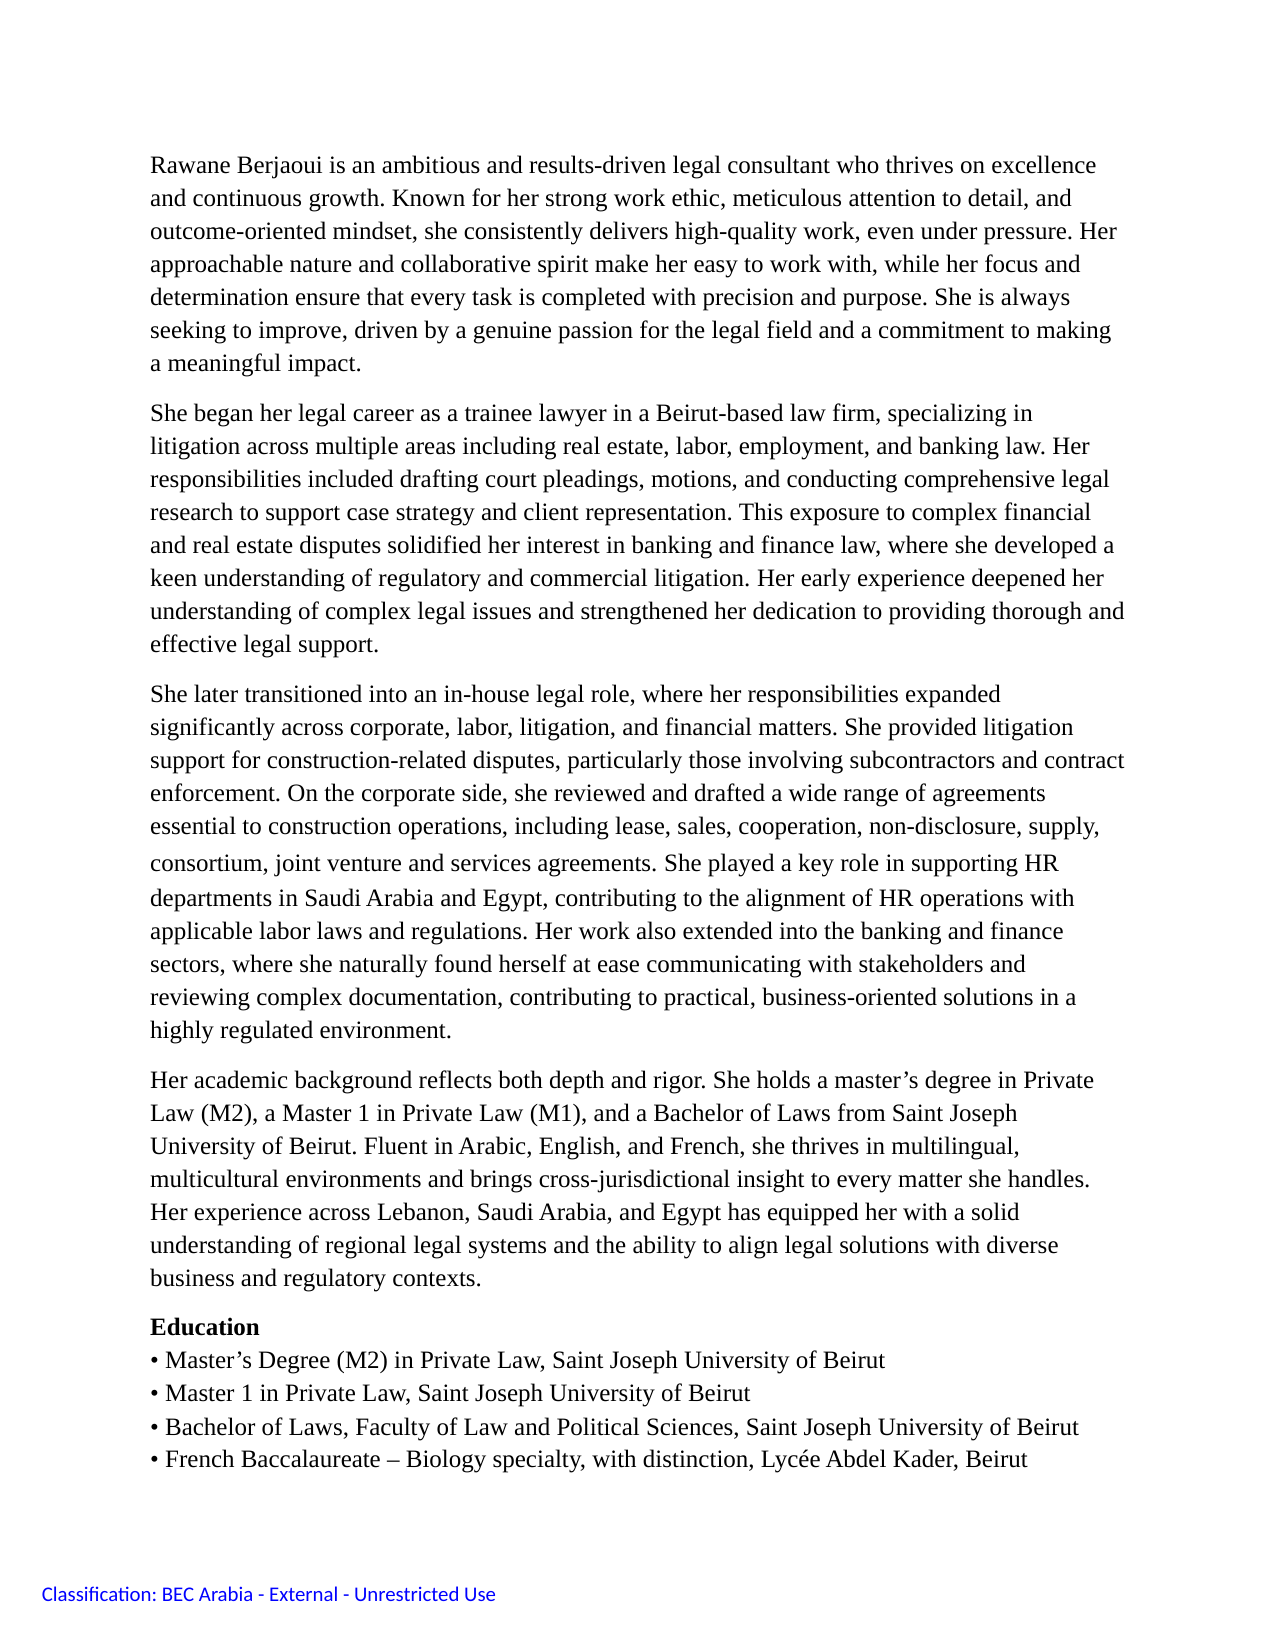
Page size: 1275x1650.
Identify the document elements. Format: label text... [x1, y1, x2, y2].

text Her academic background reflects both depth and rigor. She holds a master’s degree in Private Law (M2), a Master 1 in Private Law (M1), and a Bachelor of Laws from Saint Joseph University of Beirut. Fluent in Arabic, English, and French, she thrives in multilingual, multicultural environments and brings cross-jurisdictional insight to every matter she handles. Her experience across Lebanon, Saudi Arabia, and Egypt has equipped her with a solid understanding of regional legal systems and the ability to align legal solutions with diverse business and regulatory contexts. [150, 1065, 1125, 1292]
text Rawane Berjaoui is an ambitious and results-driven legal consultant who thrives on excellence and continuous growth. Known for her strong work ethic, meticulous attention to detail, and outcome-oriented mindset, she consistently delivers high-quality work, even under pressure. Her approachable nature and collaborative spirit make her easy to work with, while her focus and determination ensure that every task is completed with precision and purpose. She is always seeking to improve, driven by a genuine passion for the legal field and a commitment to making a meaningful impact. [150, 150, 1125, 377]
text Education • Master’s Degree (M2) in Private Law, Saint Joseph University of Beirut • Master 1 in Private Law, Saint Joseph University of Beirut • Bachelor of Laws, Faculty of Law and Political Sciences, Saint Joseph University of Beirut • French Baccalaureate – Biology specialty, with distinction, Lycée Abdel Kader, Beirut [150, 1312, 1125, 1473]
text She began her legal career as a trainee lawyer in a Beirut-based law firm, specializing in litigation across multiple areas including real estate, labor, employment, and banking law. Her responsibilities included drafting court pleadings, motions, and conducting comprehensive legal research to support case strategy and client representation. This exposure to complex financial and real estate disputes solidified her interest in banking and finance law, where she developed a keen understanding of regulatory and commercial litigation. Her early experience deepened her understanding of complex legal issues and strengthened her dedication to providing thorough and effective legal support. [150, 398, 1125, 658]
text She later transitioned into an in-house legal role, where her responsibilities expanded significantly across corporate, labor, litigation, and financial matters. She provided litigation support for construction-related disputes, particularly those involving subcontractors and contract enforcement. On the corporate side, she reviewed and drafted a wide range of agreements essential to construction operations, including lease, sales, cooperation, non-disclosure, supply, consortium, joint venture and services agreements. She played a key role in supporting HR departments in Saudi Arabia and Egypt, contributing to the alignment of HR operations with applicable labor laws and regulations. Her work also extended into the banking and finance sectors, where she naturally found herself at ease communicating with stakeholders and reviewing complex documentation, contributing to practical, business-oriented solutions in a highly regulated environment. [150, 679, 1125, 1044]
